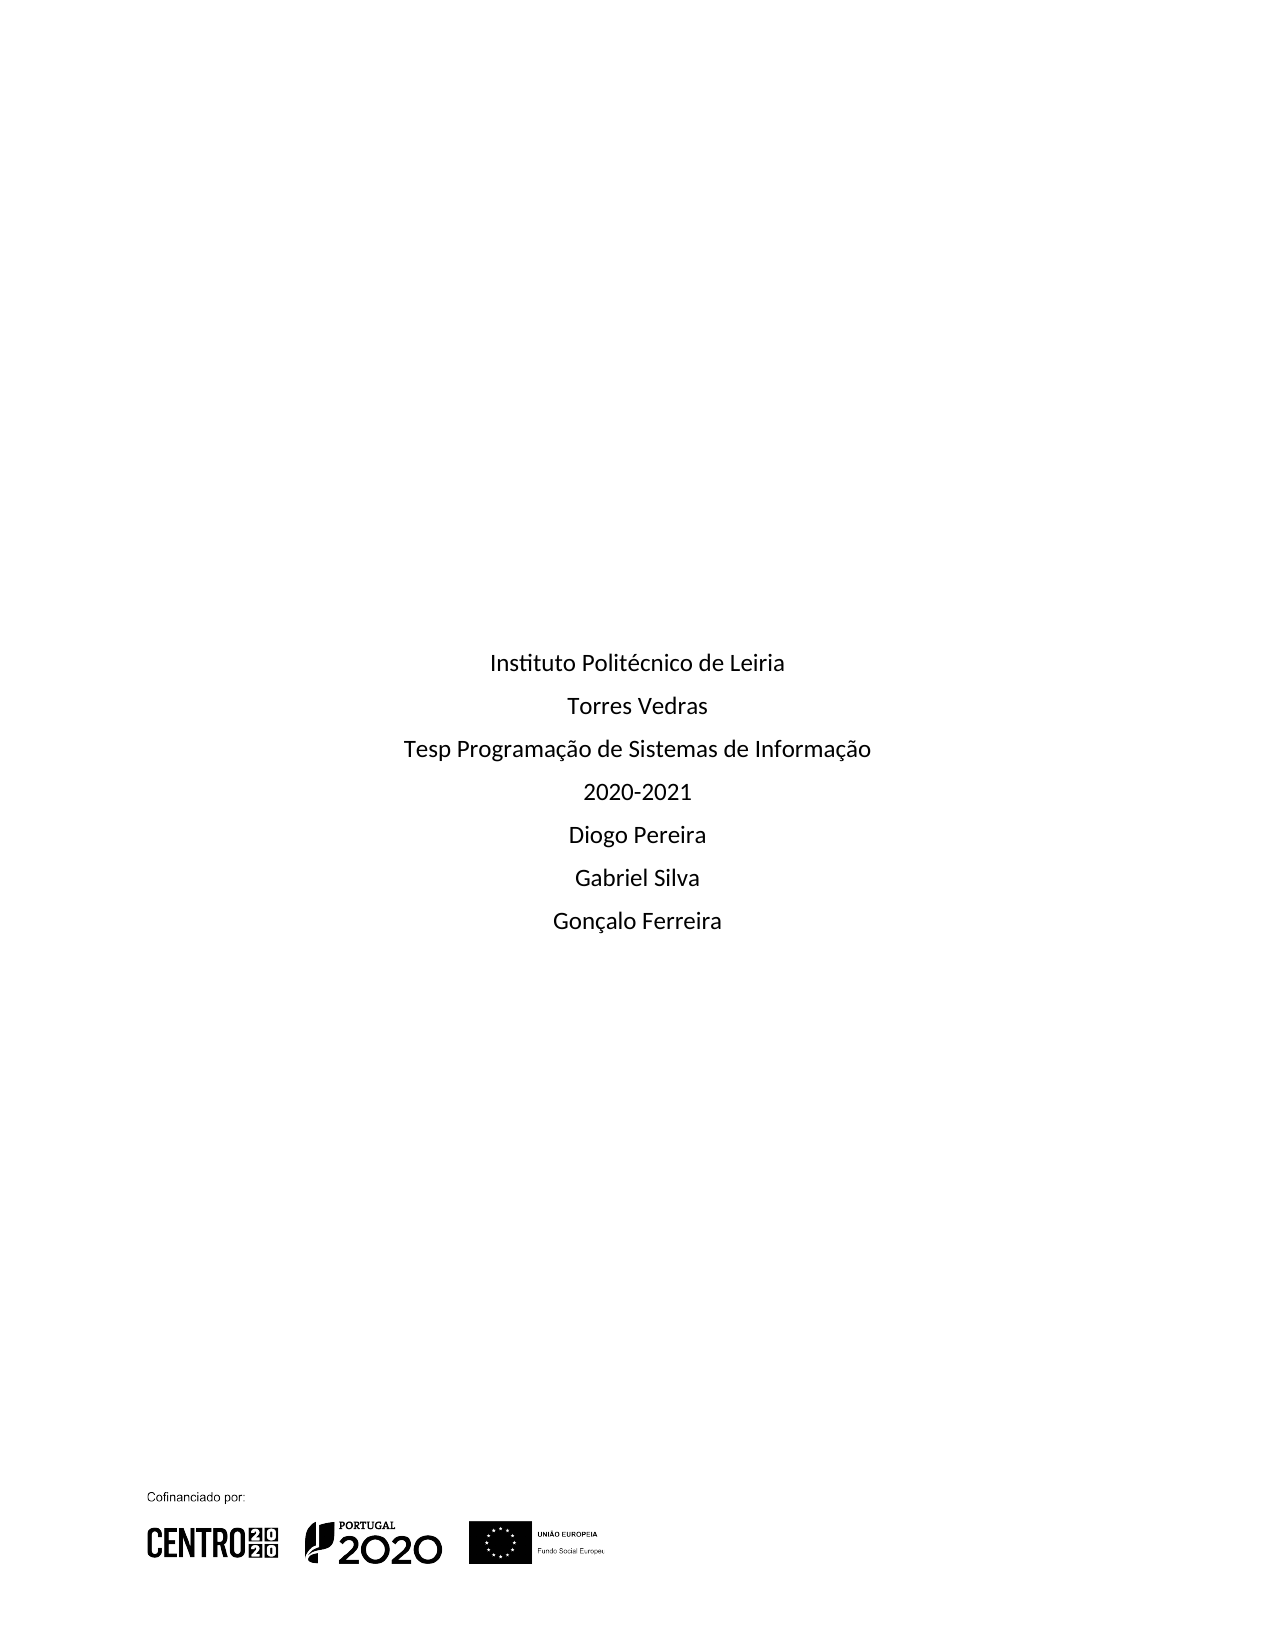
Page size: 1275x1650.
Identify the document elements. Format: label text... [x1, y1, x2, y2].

picture [147, 1492, 605, 1564]
text Tesp Programação de Sistemas de Informação [148, 733, 1127, 764]
text Diogo Pereira [148, 819, 1127, 850]
text Instituto Politécnico de Leiria [148, 647, 1127, 678]
text Torres Vedras [148, 690, 1127, 721]
text 2020-2021 [148, 776, 1127, 807]
text Gabriel Silva [148, 862, 1127, 893]
text Gonçalo Ferreira [148, 905, 1127, 936]
